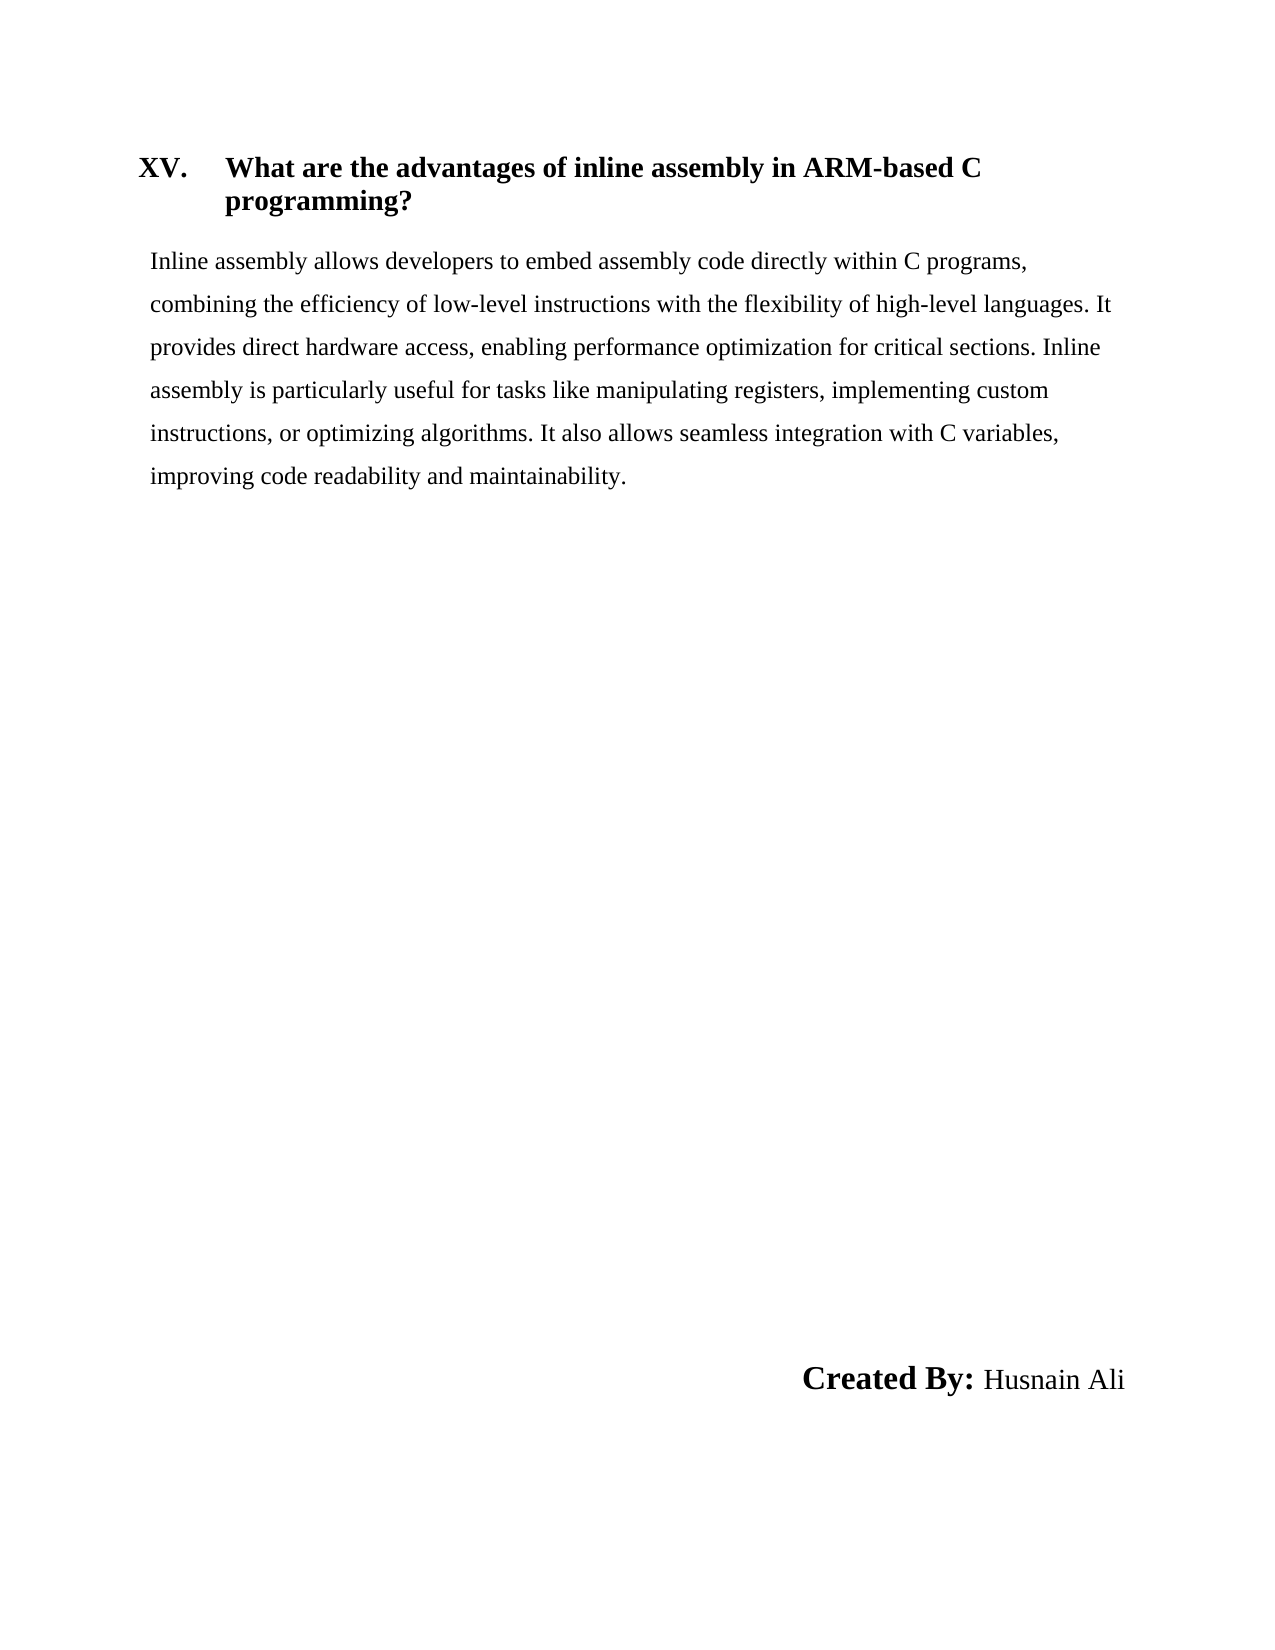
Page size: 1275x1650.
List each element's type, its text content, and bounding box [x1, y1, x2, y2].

text Created By: Husnain Ali [150, 1358, 1125, 1397]
list What are the advantages of inline assembly in ARM-based C programming? [187, 150, 1125, 217]
text Inline assembly allows developers to embed assembly code directly within C programs, combining the efficiency of low-level instructions with the flexibility of high-level languages. It provides direct hardware access, enabling performance optimization for critical sections. Inline assembly is particularly useful for tasks like manipulating registers, implementing custom instructions, or optimizing algorithms. It also allows seamless integration with C variables, improving code readability and maintainability. [150, 246, 1125, 490]
